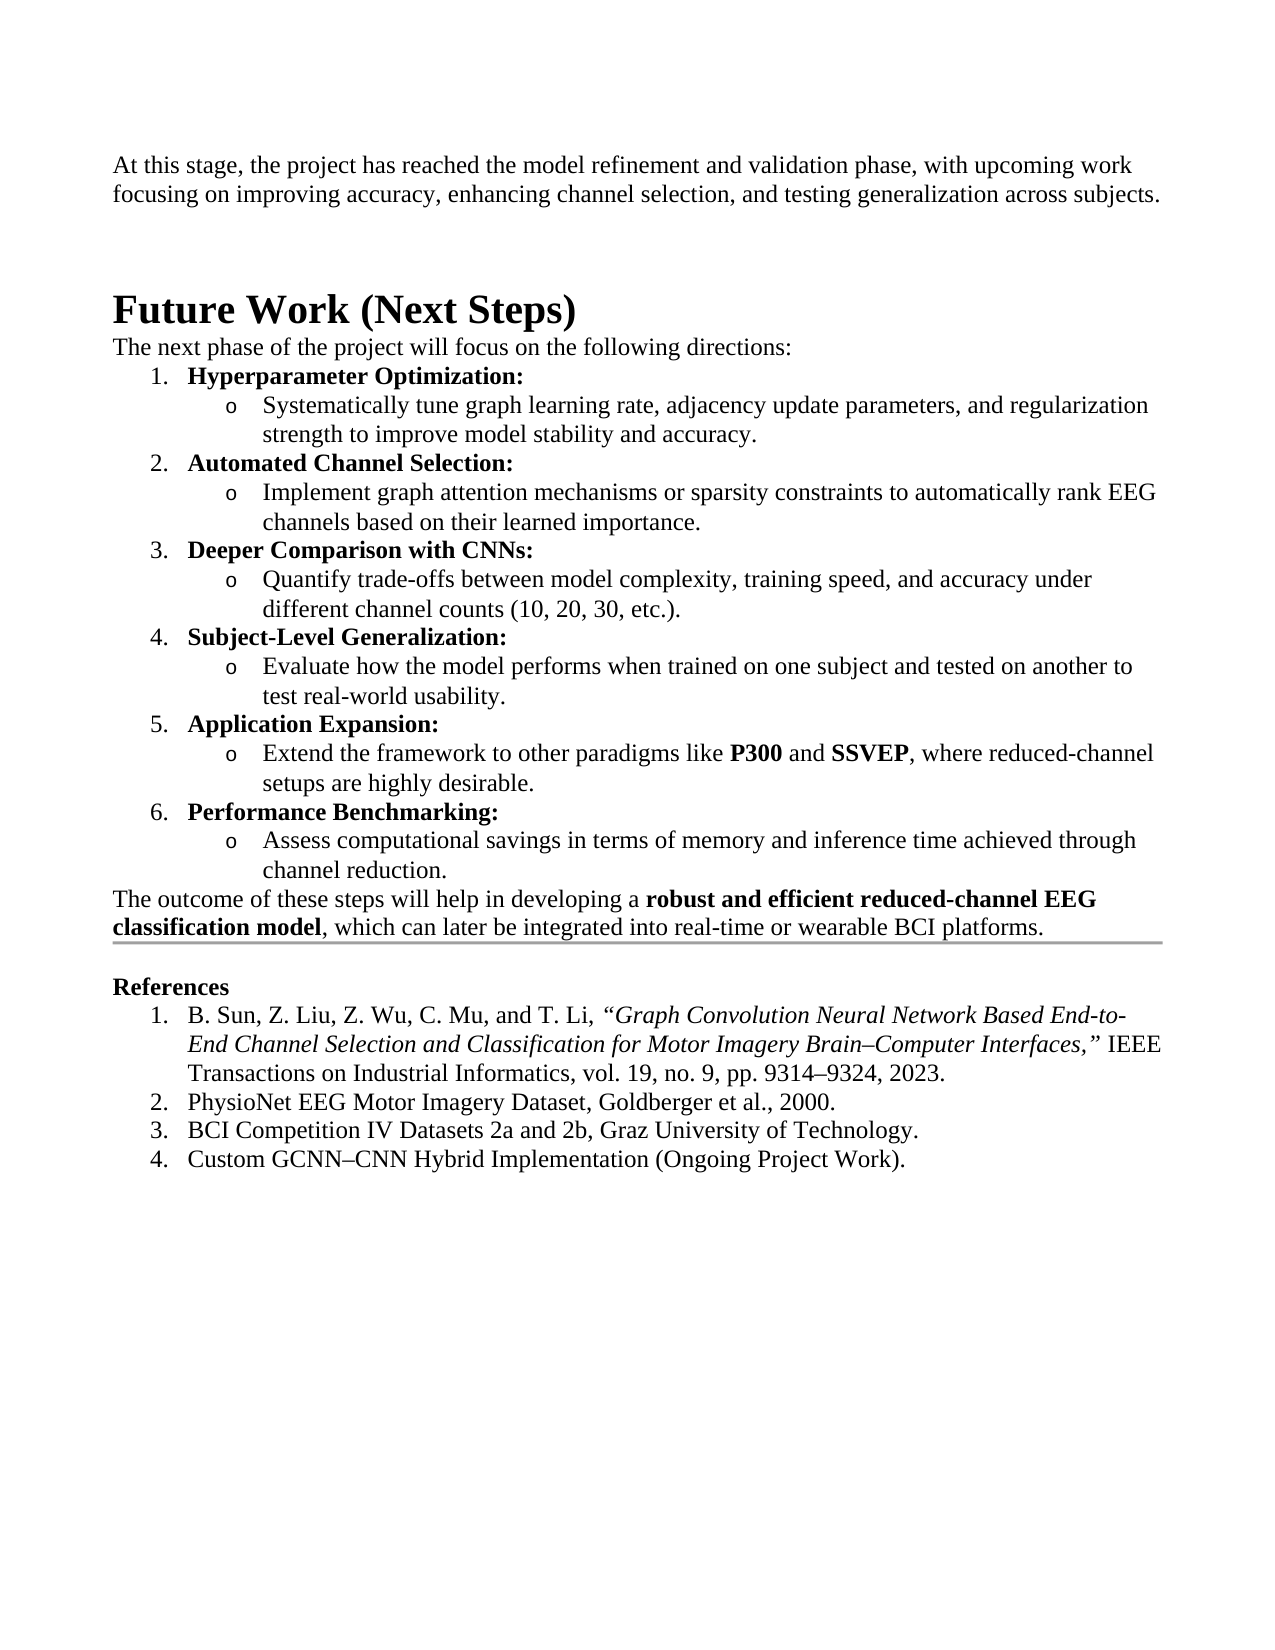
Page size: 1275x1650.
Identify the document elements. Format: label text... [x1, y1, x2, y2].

text Future Work (Next Steps) [112, 284, 1162, 332]
text At this stage, the project has reached the model refinement and validation phase, with upcoming work focusing on improving accuracy, enhancing channel selection, and testing generalization across subjects. [112, 150, 1162, 207]
list Subject-Level Generalization: [150, 622, 1162, 651]
list Deeper Comparison with CNNs: [150, 535, 1162, 564]
list PhysioNet EEG Motor Imagery Dataset, Goldberger et al., 2000. [150, 1087, 1162, 1116]
list B. Sun, Z. Liu, Z. Wu, C. Mu, and T. Li, “Graph Convolution Neural Network Based End-to-End Channel Selection and Classification for Motor Imagery Brain–Computer Interfaces,” IEEE Transactions on Industrial Informatics, vol. 19, no. 9, pp. 9314–9324, 2023. [150, 1001, 1162, 1087]
list BCI Competition IV Datasets 2a and 2b, Graz University of Technology. [150, 1116, 1162, 1144]
list Extend the framework to other paradigms like P300 and SSVEP, where reduced-channel setups are highly desirable. [225, 738, 1162, 797]
list Custom GCNN–CNN Hybrid Implementation (Ongoing Project Work). [150, 1144, 1162, 1173]
text The next phase of the project will focus on the following directions: [112, 332, 1162, 361]
list Systematically tune graph learning rate, adjacency update parameters, and regularization strength to improve model stability and accuracy. [225, 390, 1162, 448]
text The outcome of these steps will help in developing a robust and efficient reduced-channel EEG classification model, which can later be integrated into real-time or wearable BCI platforms. [112, 884, 1162, 941]
list Automated Channel Selection: [150, 448, 1162, 477]
list Assess computational savings in terms of memory and inference time achieved through channel reduction. [225, 825, 1162, 884]
list Implement graph attention mechanisms or sparsity constraints to automatically rank EEG channels based on their learned importance. [225, 477, 1162, 535]
list Quantify trade-offs between model complexity, training speed, and accuracy under different channel counts (10, 20, 30, etc.). [225, 564, 1162, 622]
list Evaluate how the model performs when trained on one subject and tested on another to test real-world usability. [225, 651, 1162, 709]
list Performance Benchmarking: [150, 797, 1162, 825]
text References [112, 972, 1162, 1001]
list Hyperparameter Optimization: [150, 361, 1162, 390]
list Application Expansion: [150, 709, 1162, 738]
